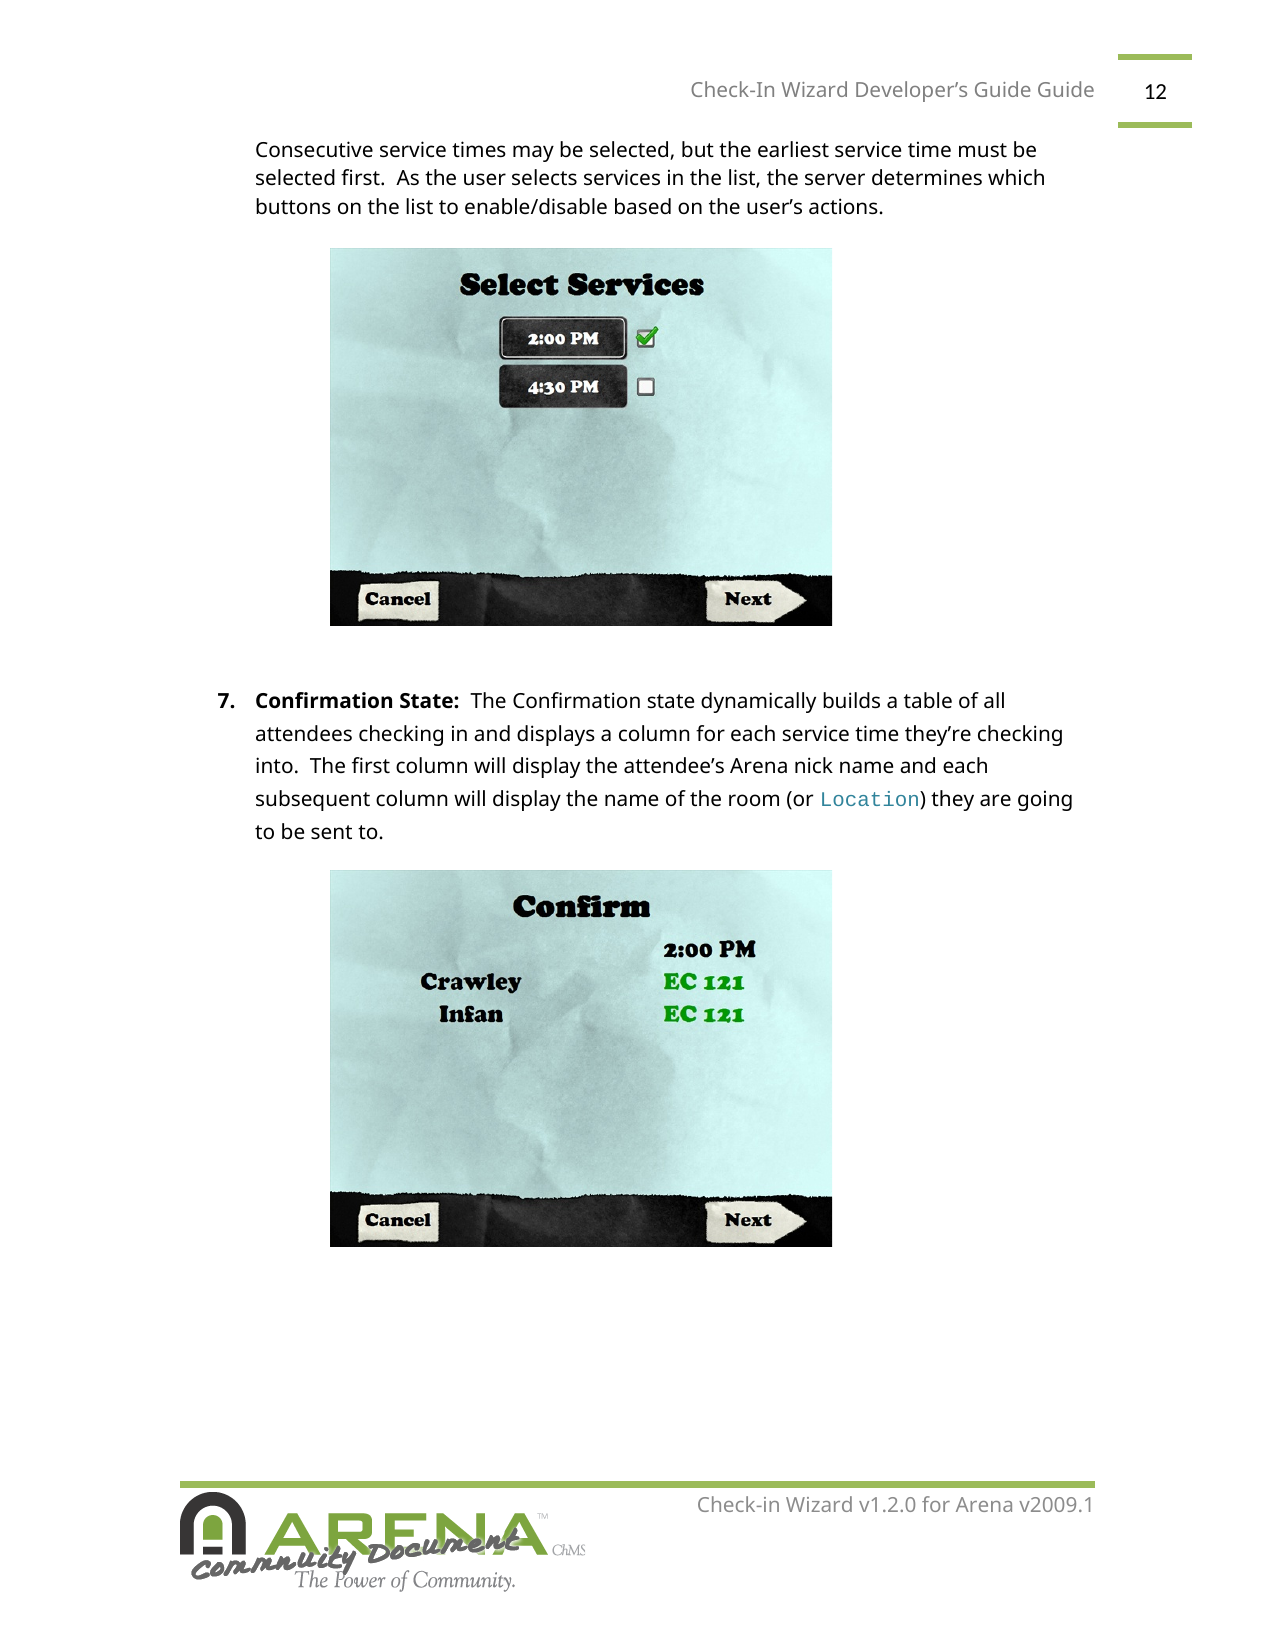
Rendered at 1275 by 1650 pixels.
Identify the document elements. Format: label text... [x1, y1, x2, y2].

list Confirmation State: The Confirmation state dynamically builds a table of all attendees checking in and displays a column for each service time they’re checking into. The first column will display the attendee’s Arena nick name and each subsequent column will display the name of the room (or Location) they are going to be sent to. [217, 686, 1095, 845]
picture [180, 1492, 586, 1592]
text Consecutive service times may be selected, but the earliest service time must be selected first. As the user selects services in the list, the server determines which buttons on the list to enable/disable based on the user’s actions. [255, 135, 1095, 220]
picture [330, 870, 833, 1247]
picture [330, 248, 833, 626]
